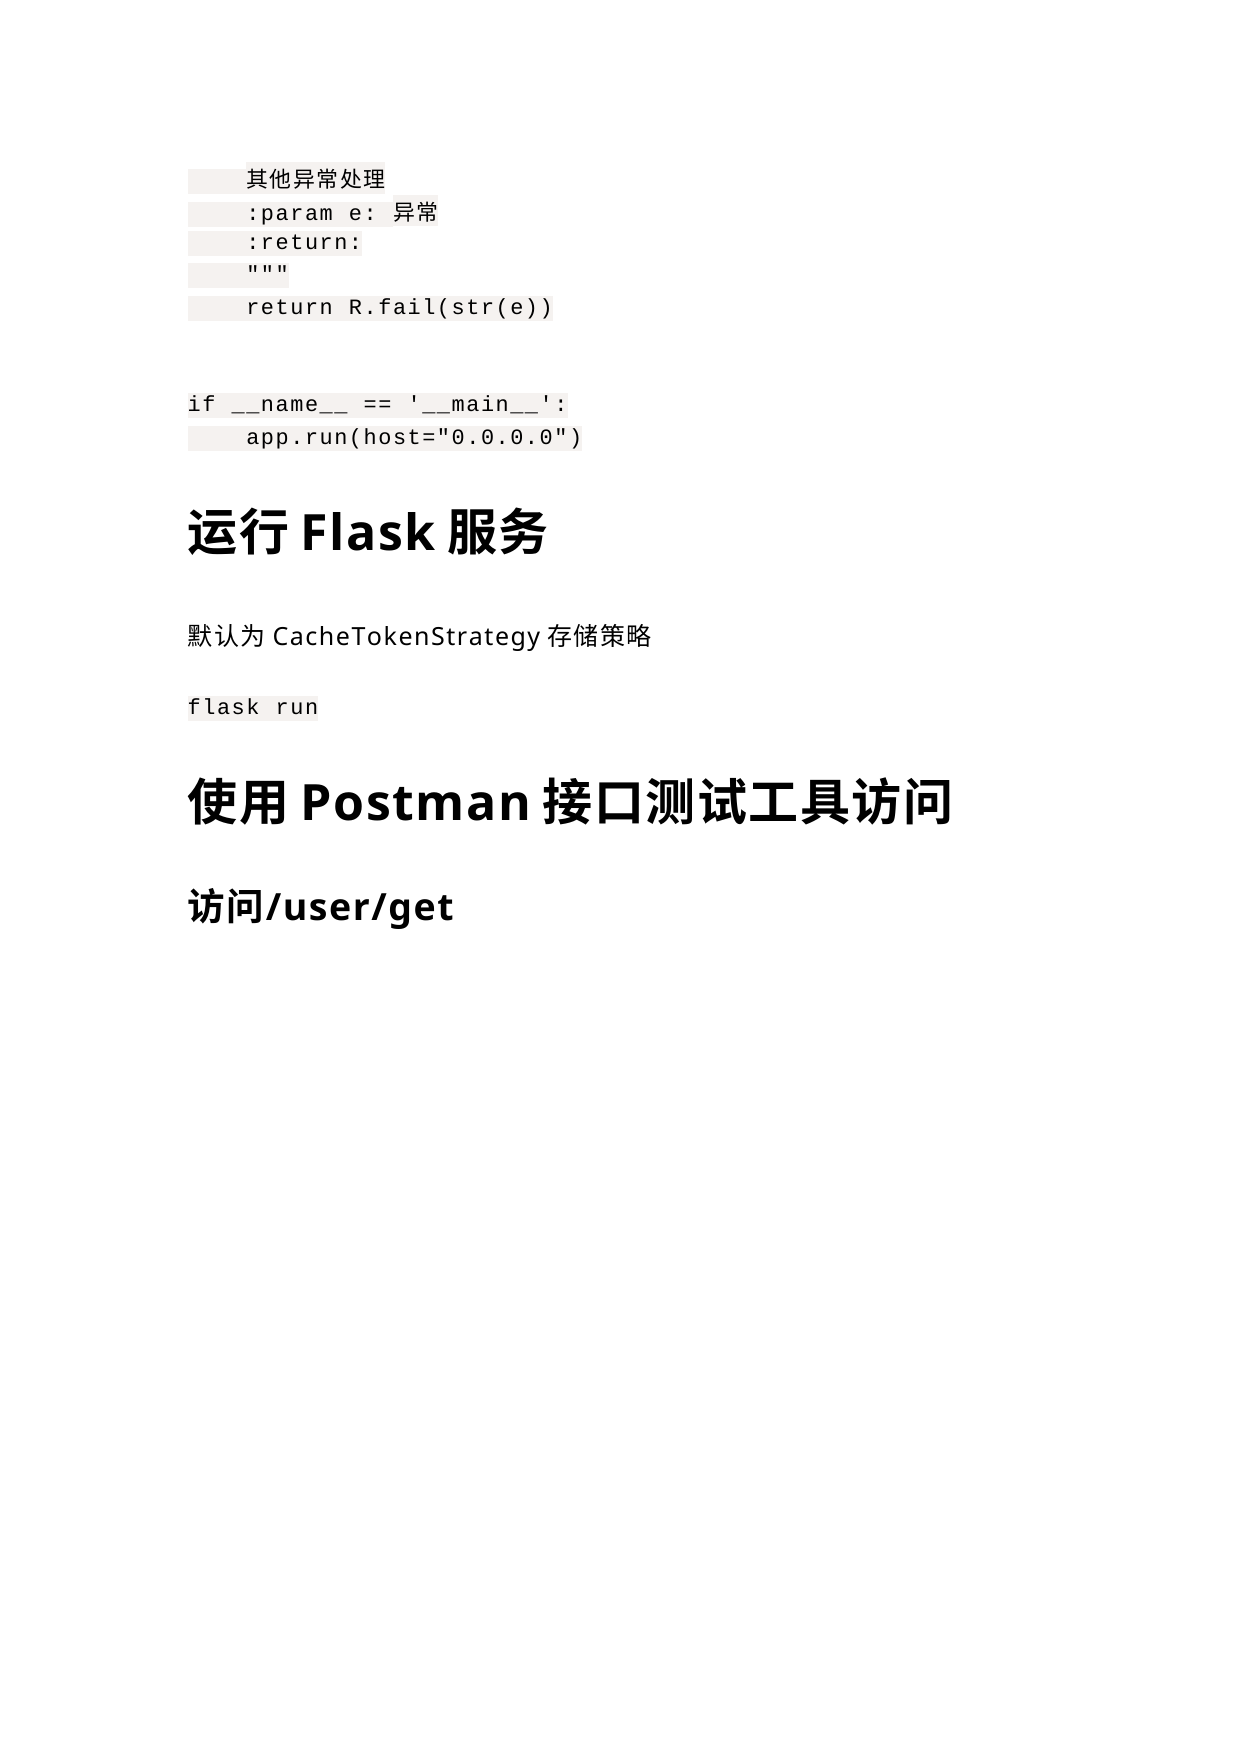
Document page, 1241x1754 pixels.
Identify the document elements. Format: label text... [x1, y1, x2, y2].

subtitle 运行Flask服务 [187, 479, 1053, 577]
text flask run [187, 692, 1053, 724]
subtitle 使用Postman接口测试工具访问 [187, 749, 1053, 847]
text 默认为CacheTokenStrategy存储策略 [187, 602, 1053, 667]
subtitle 访问/user/get [187, 872, 1053, 937]
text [187, 162, 1053, 454]
